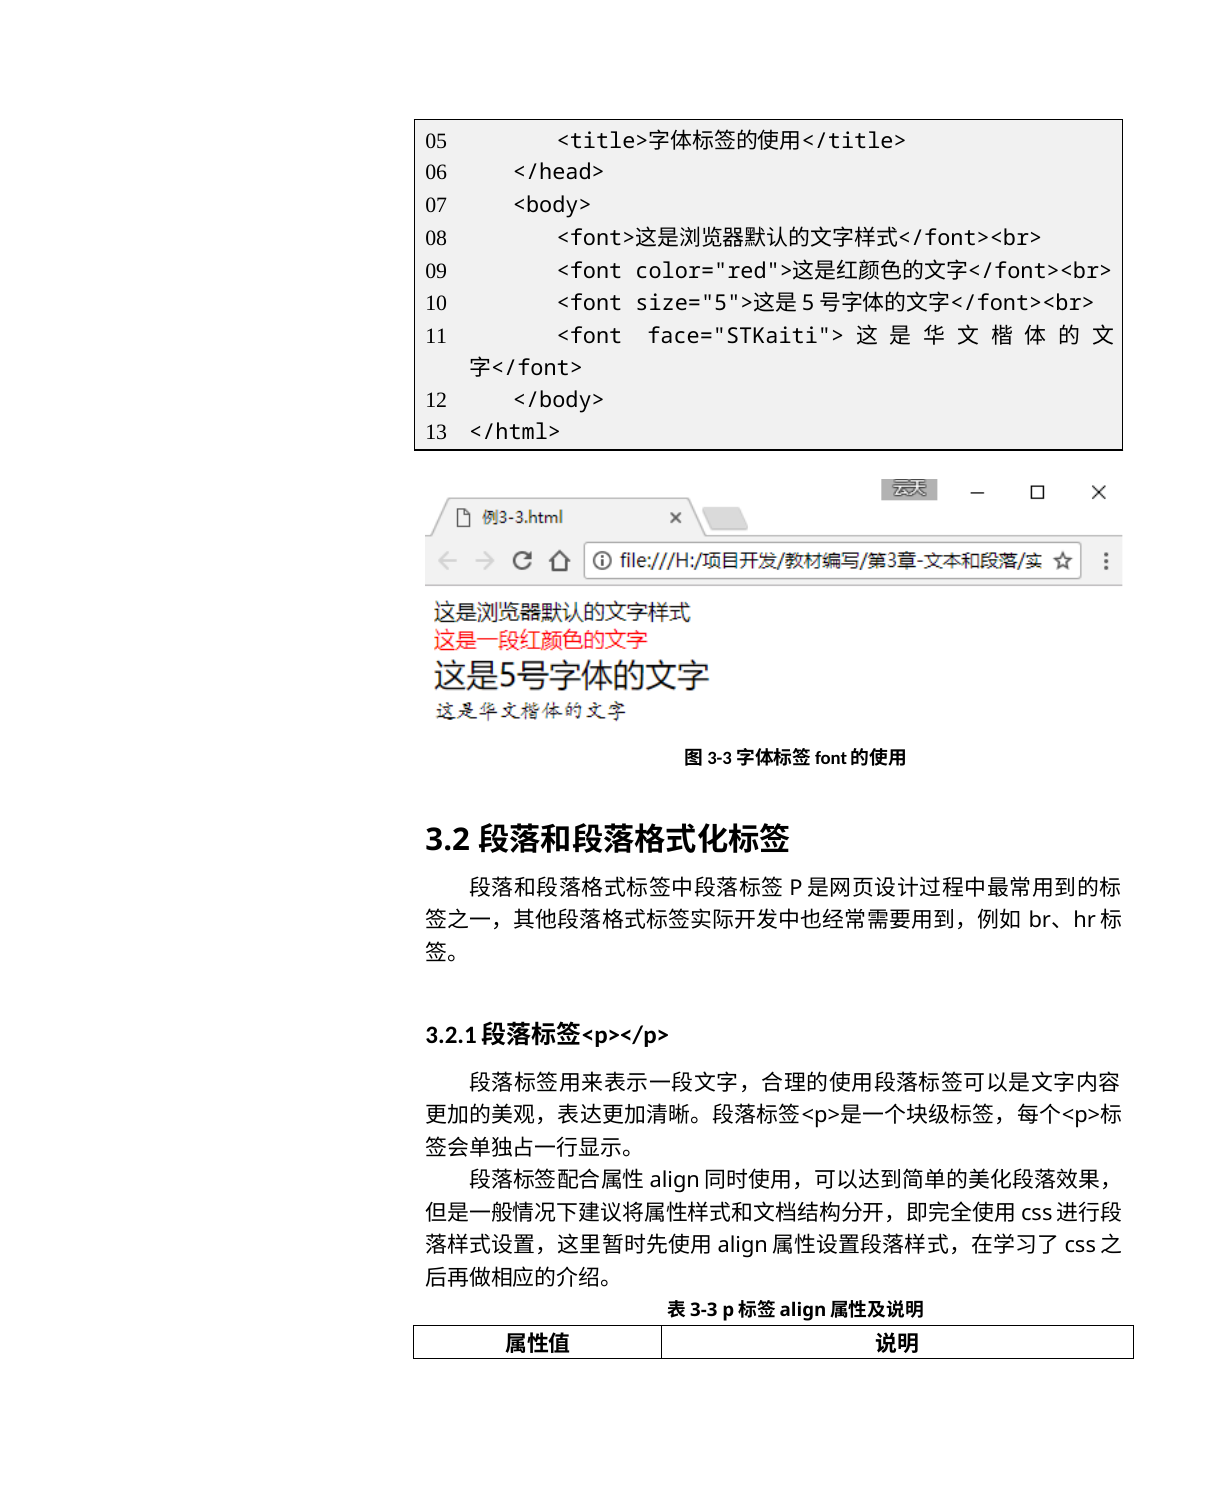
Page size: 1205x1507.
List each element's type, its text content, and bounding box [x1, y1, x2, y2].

text 3.2 段落和段落格式化标签 [425, 805, 1122, 870]
list 图3-3 字体标签font的使用 [469, 740, 1122, 772]
table_header 属性值 [414, 1326, 661, 1358]
list <font color="red">这是红颜色的文字</font><br> [415, 249, 1122, 282]
text 3.2.1段落标签<p></p> [425, 1000, 1122, 1065]
text 段落标签用来表示一段文字，合理的使用段落标签可以是文字内容更加的美观，表达更加清晰。段落标签<p>是一个块级标签，每个<p>标签会单独占一行显示。 [425, 1065, 1122, 1162]
list <font size="5">这是5号字体的文字</font><br> [415, 282, 1122, 314]
list </head> [415, 152, 1122, 184]
text 段落标签配合属性align同时使用，可以达到简单的美化段落效果，但是一般情况下建议将属性样式和文档结构分开，即完全使用css进行段落样式设置，这里暂时先使用align属性设置段落样式，在学习了css之后再做相应的介绍。 [425, 1162, 1122, 1292]
table_header 说明 [662, 1326, 1133, 1358]
list <font face="STKaiti">这是华文楷体的文字</font> [415, 314, 1122, 379]
list </body> [415, 379, 1122, 412]
picture [425, 479, 1123, 732]
text 表3-3 p标签align属性及说明 [425, 1292, 1122, 1325]
text 段落和段落格式标签中段落标签P是网页设计过程中最常用到的标签之一，其他段落格式标签实际开发中也经常需要用到，例如br、hr标签。 [425, 870, 1122, 967]
list <body> [415, 184, 1122, 217]
list </html> [415, 412, 1122, 449]
list <title>字体标签的使用</title> [415, 120, 1122, 152]
list <font>这是浏览器默认的文字样式</font><br> [415, 217, 1122, 249]
